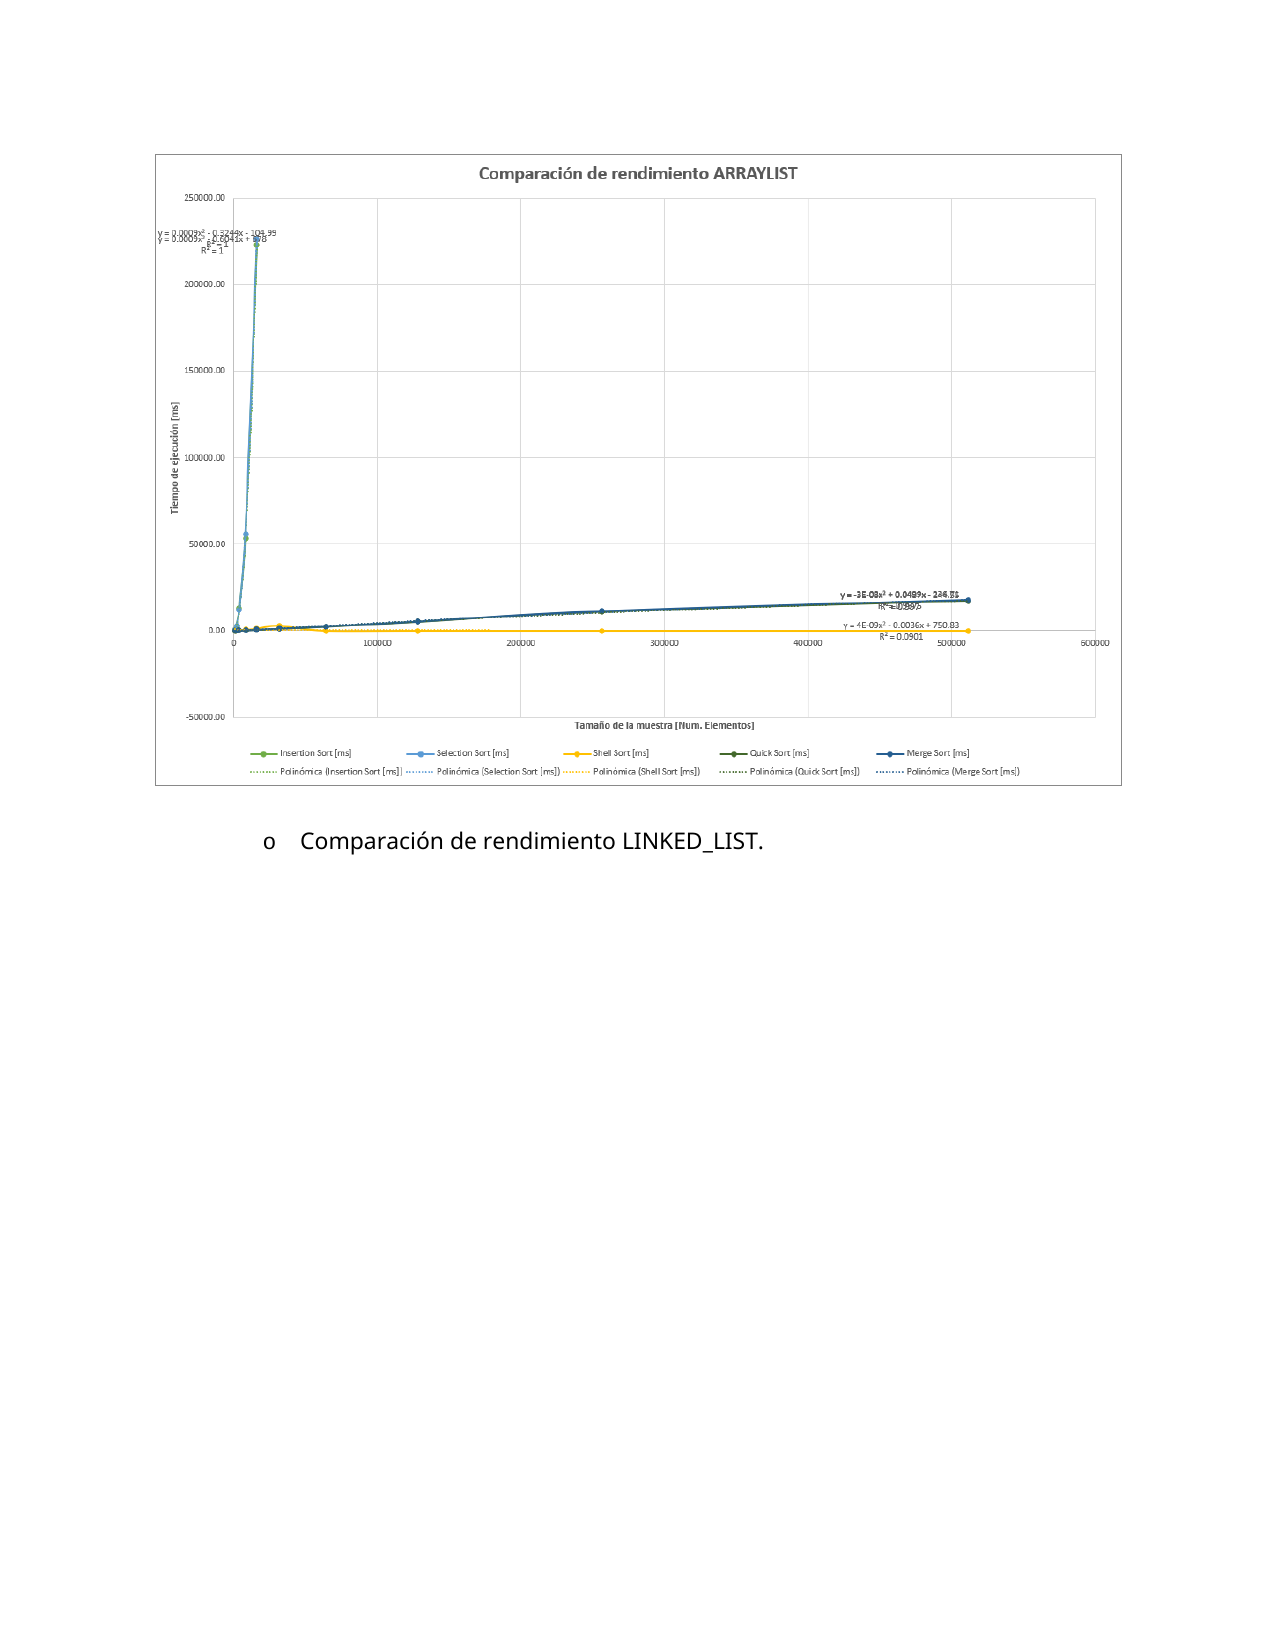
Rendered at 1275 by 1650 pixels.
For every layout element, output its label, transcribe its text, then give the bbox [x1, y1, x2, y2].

picture [150, 150, 1125, 789]
list Comparación de rendimiento LINKED_LIST. [262, 825, 1125, 856]
